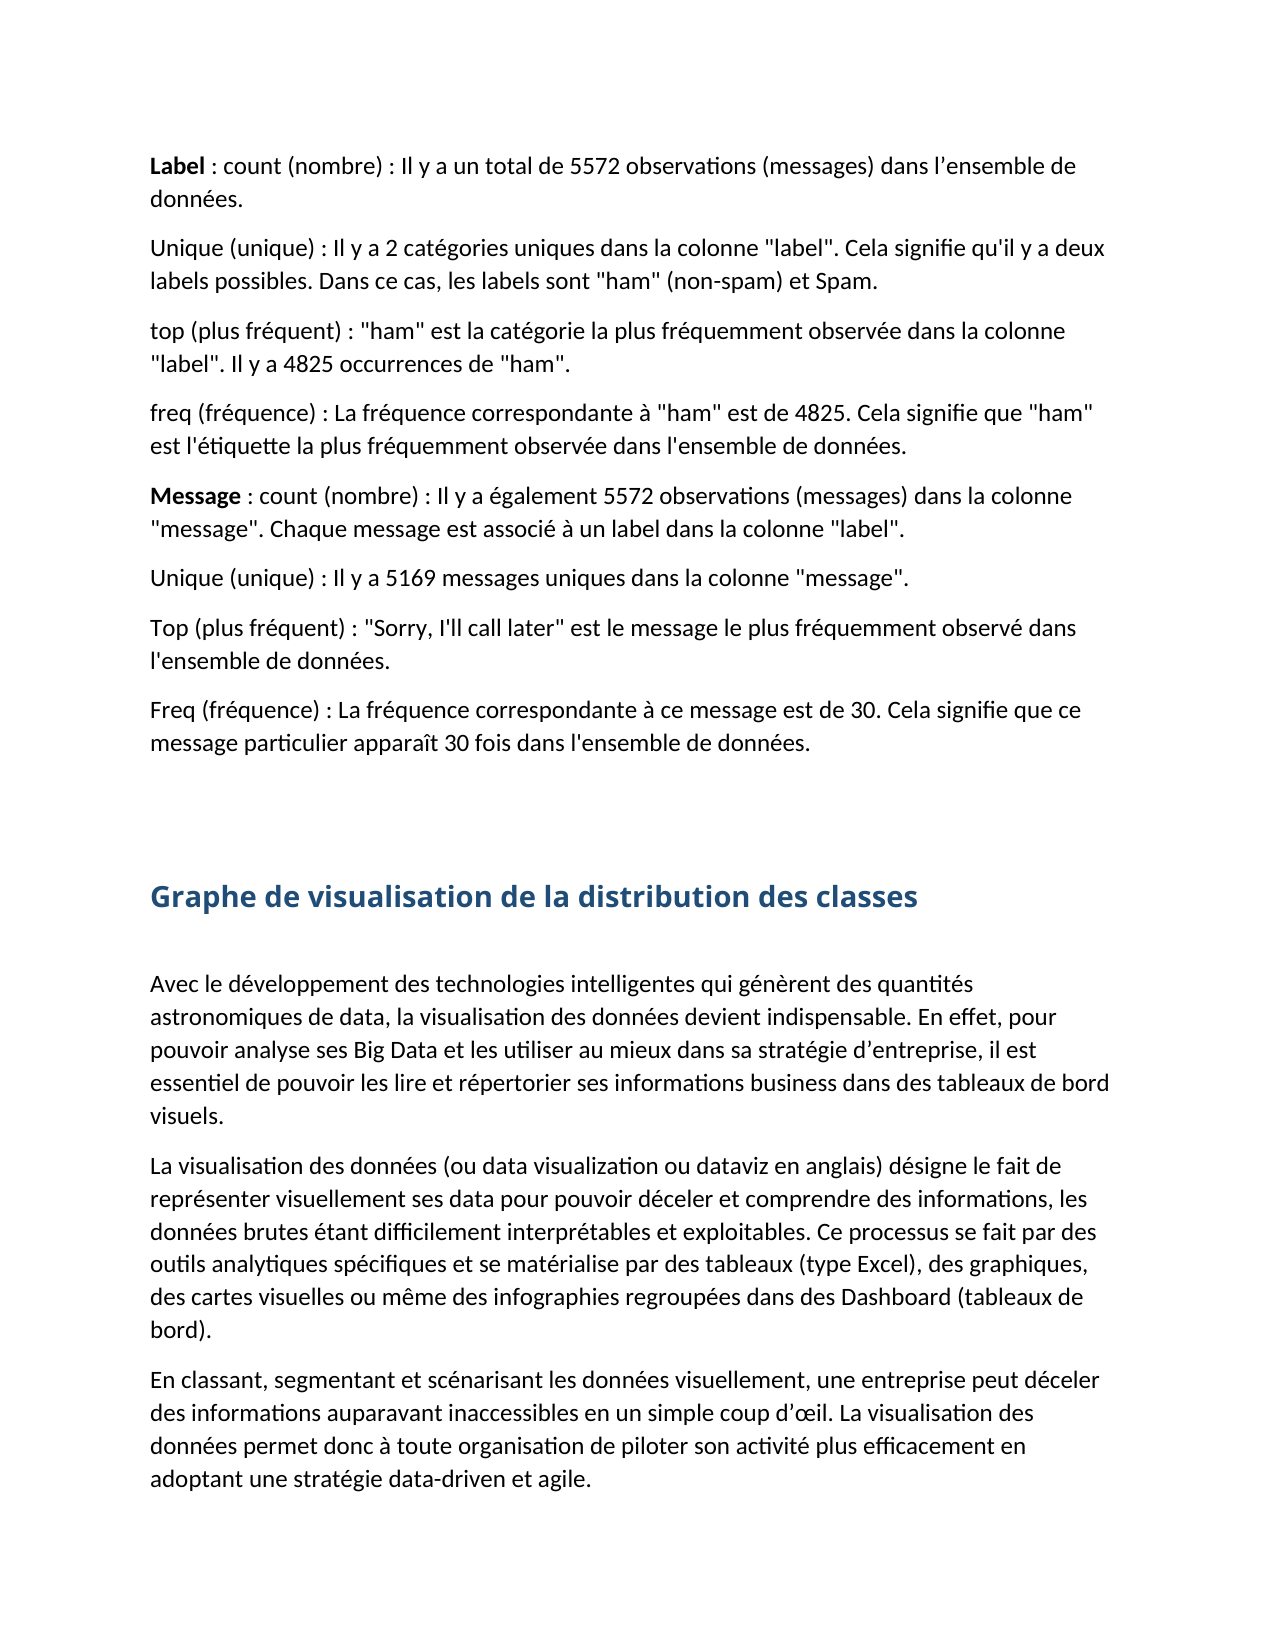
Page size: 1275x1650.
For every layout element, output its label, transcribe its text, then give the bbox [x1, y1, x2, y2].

text Avec le développement des technologies intelligentes qui génèrent des quantités astronomiques de data, la visualisation des données devient indispensable. En effet, pour pouvoir analyse ses Big Data et les utiliser au mieux dans sa stratégie d’entreprise, il est essentiel de pouvoir les lire et répertorier ses informations business dans des tableaux de bord visuels. [150, 969, 1125, 1131]
text Freq (fréquence) : La fréquence correspondante à ce message est de 30. Cela signifie que ce message particulier apparaît 30 fois dans l'ensemble de données. [150, 694, 1125, 758]
subtitle Graphe de visualisation de la distribution des classes [150, 876, 1125, 916]
text freq (fréquence) : La fréquence correspondante à "ham" est de 4825. Cela signifie que "ham" est l'étiquette la plus fréquemment observée dans l'ensemble de données. [150, 397, 1125, 461]
text Unique (unique) : Il y a 5169 messages uniques dans la colonne "message". [150, 562, 1125, 593]
text top (plus fréquent) : "ham" est la catégorie la plus fréquemment observée dans la colonne "label". Il y a 4825 occurrences de "ham". [150, 315, 1125, 378]
text En classant, segmentant et scénarisant les données visuellement, une entreprise peut déceler des informations auparavant inaccessibles en un simple coup d’œil. La visualisation des données permet donc à toute organisation de piloter son activité plus efficacement en adoptant une stratégie data-driven et agile. [150, 1364, 1125, 1493]
text Message : count (nombre) : Il y a également 5572 observations (messages) dans la colonne "message". Chaque message est associé à un label dans la colonne "label". [150, 480, 1125, 543]
text Top (plus fréquent) : "Sorry, I'll call later" est le message le plus fréquemment observé dans l'ensemble de données. [150, 612, 1125, 676]
text La visualisation des données (ou data visualization ou dataviz en anglais) désigne le fait de représenter visuellement ses data pour pouvoir déceler et comprendre des informations, les données brutes étant difficilement interprétables et exploitables. Ce processus se fait par des outils analytiques spécifiques et se matérialise par des tableaux (type Excel), des graphiques, des cartes visuelles ou même des infographies regroupées dans des Dashboard (tableaux de bord). [150, 1150, 1125, 1345]
text Unique (unique) : Il y a 2 catégories uniques dans la colonne "label". Cela signifie qu'il y a deux labels possibles. Dans ce cas, les labels sont "ham" (non-spam) et Spam. [150, 232, 1125, 296]
text Label : count (nombre) : Il y a un total de 5572 observations (messages) dans l’ensemble de données. [150, 150, 1125, 213]
